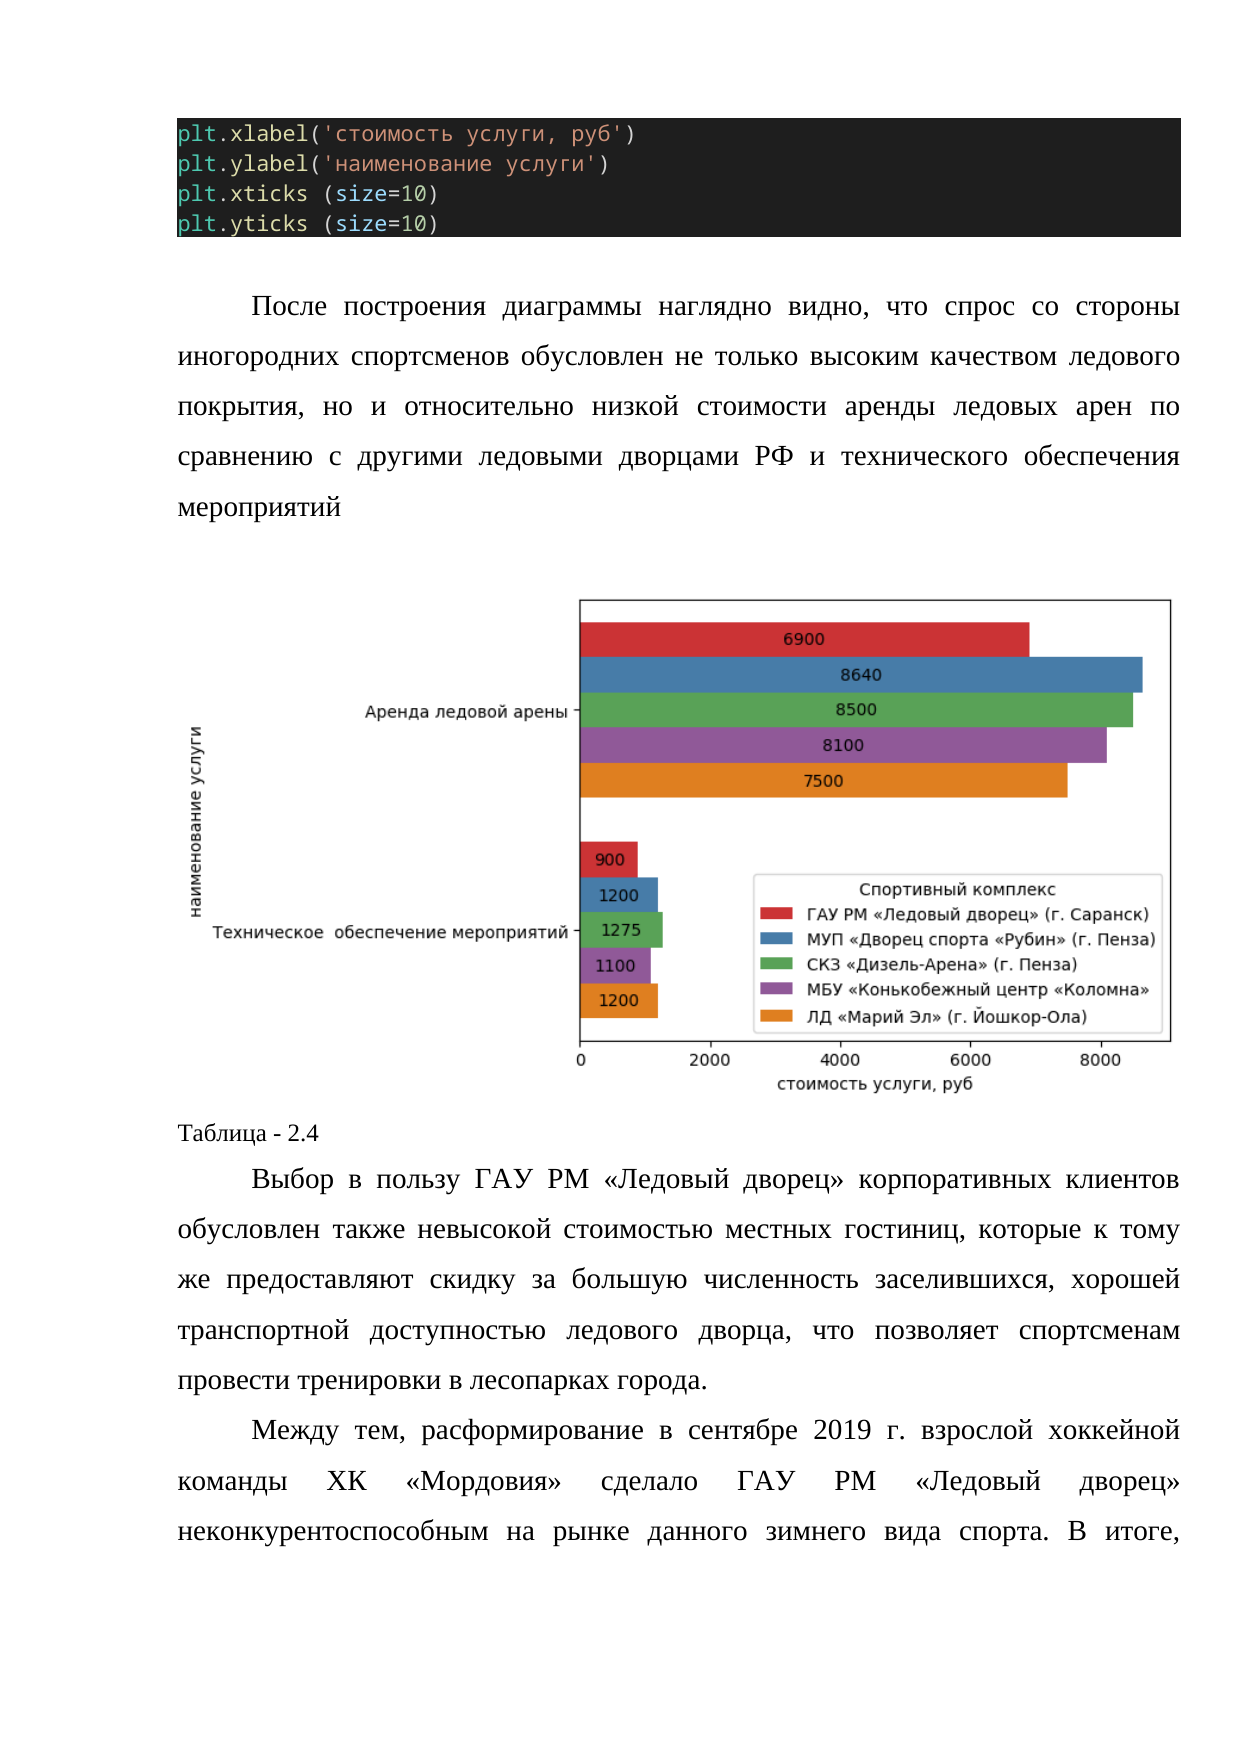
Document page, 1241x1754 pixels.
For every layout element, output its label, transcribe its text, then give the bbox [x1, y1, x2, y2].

text plt.xlabel('стоимость услуги, руб') [177, 118, 1181, 148]
text Таблица - 2.4 [177, 1118, 1181, 1146]
text plt.ylabel('наименование услуги') [177, 148, 1181, 178]
text plt.xticks (size=10) [177, 178, 1181, 207]
text Выбор в пользу ГАУ РМ «Ледовый дворец» корпоративных клиентов обусловлен также невысокой стоимостью местных гостиниц, которые к тому же предоставляют скидку за большую численность заселившихся, хорошей транспортной доступностью ледового дворца, что позволяет спортсменам провести тренировки в лесопарках города. [177, 1161, 1181, 1396]
text plt.yticks (size=10) [177, 207, 1181, 237]
picture [177, 589, 1182, 1104]
text После построения диаграммы наглядно видно, что спрос со стороны иногородних спортсменов обусловлен не только высоким качеством ледового покрытия, но и относительно низкой стоимости аренды ледовых арен по сравнению с другими ледовыми дворцами РФ и технического обеспечения мероприятий [177, 288, 1181, 522]
